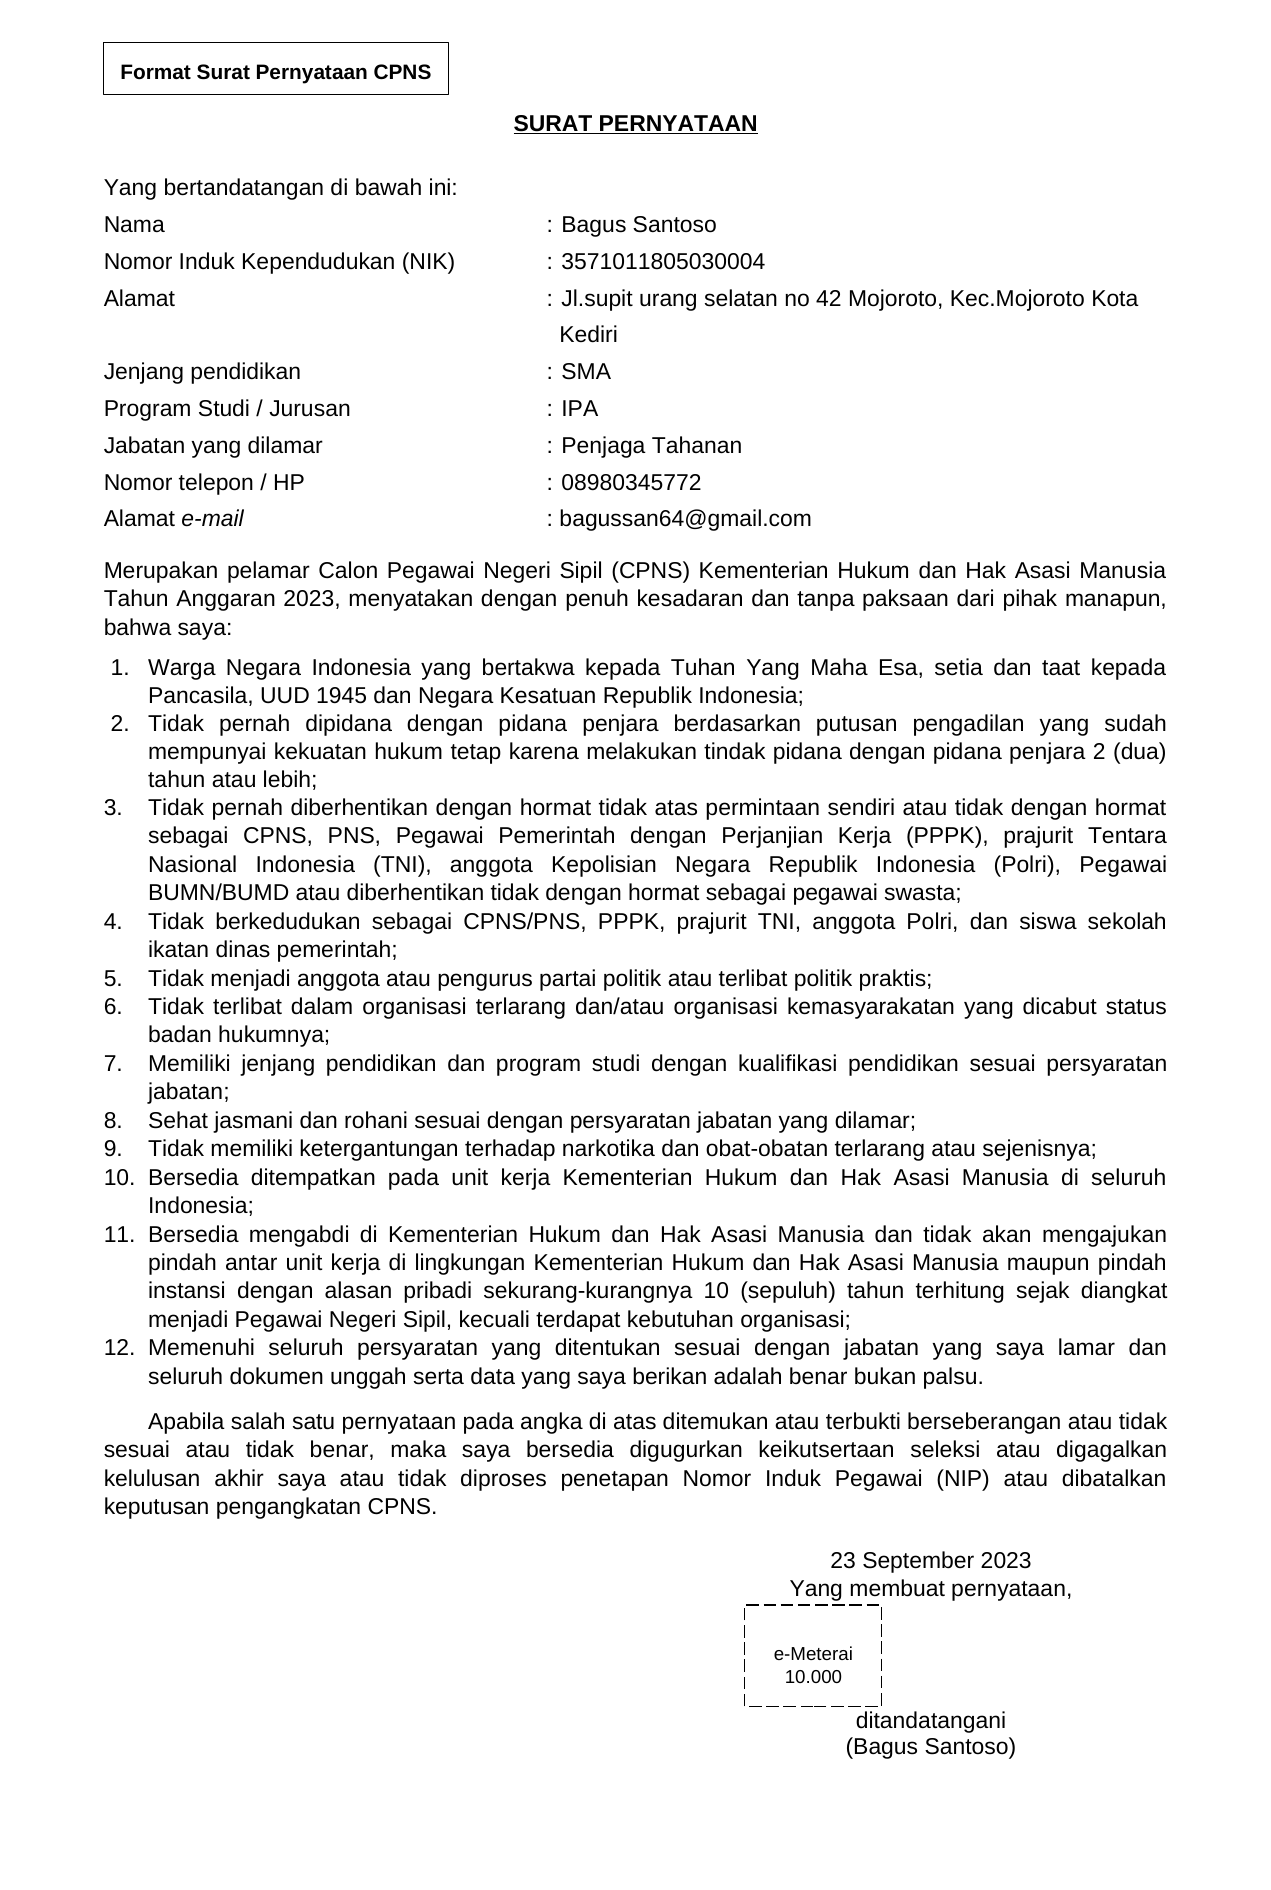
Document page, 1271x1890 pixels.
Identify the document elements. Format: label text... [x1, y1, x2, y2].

list Tidak menjadi anggota atau pengurus partai politik atau terlibat politik praktis; [103, 964, 1167, 991]
text (Bagus Santoso) [694, 1733, 1167, 1759]
list Memenuhi seluruh persyaratan yang ditentukan sesuai dengan jabatan yang saya lamar dan seluruh dokumen unggah serta data yang saya berikan adalah benar bukan palsu. [103, 1334, 1167, 1389]
text Jabatan yang dilamar : Penjaga Tahanan [103, 432, 1167, 458]
list Tidak pernah dipidana dengan pidana penjara berdasarkan putusan pengadilan yang sudah mempunyai kekuatan hukum tetap karena melakukan tindak pidana dengan pidana penjara 2 (dua) tahun atau lebih; [110, 710, 1167, 792]
text Program Studi / Jurusan : IPA [103, 395, 1167, 421]
list Bersedia ditempatkan pada unit kerja Kementerian Hukum dan Hak Asasi Manusia di seluruh Indonesia; [103, 1164, 1167, 1218]
text Nomor telepon / HP : 08980345772 [103, 468, 1167, 495]
text SURAT PERNYATAAN [103, 110, 1167, 137]
list Tidak berkedudukan sebagai CPNS/PNS, PPPK, prajurit TNI, anggota Polri, dan siswa sekolah ikatan dinas pemerintah; [103, 908, 1167, 962]
list Tidak pernah diberhentikan dengan hormat tidak atas permintaan sendiri atau tidak dengan hormat sebagai CPNS, PNS, Pegawai Pemerintah dengan Perjanjian Kerja (PPPK), prajurit Tentara Nasional Indonesia (TNI), anggota Kepolisian Negara Republik Indonesia (Polri), Pegawai BUMN/BUMD atau diberhentikan tidak dengan hormat sebagai pegawai swasta; [103, 794, 1167, 906]
list Tidak terlibat dalam organisasi terlarang dan/atau organisasi kemasyarakatan yang dicabut status badan hukumnya; [103, 993, 1167, 1048]
list Memiliki jenjang pendidikan dan program studi dengan kualifikasi pendidikan sesuai persyaratan jabatan; [103, 1050, 1167, 1105]
text Nomor Induk Kependudukan (NIK) : 3571011805030004 [103, 248, 1167, 274]
text 23 September 2023 [694, 1547, 1167, 1573]
text Merupakan pelamar Calon Pegawai Negeri Sipil (CPNS) Kementerian Hukum dan Hak Asasi Manusia Tahun Anggaran 2023, menyatakan dengan penuh kesadaran dan tanpa paksaan dari pihak manapun, bahwa saya: [103, 557, 1167, 640]
text Nama : Bagus Santoso [103, 211, 1167, 237]
text Apabila salah satu pernyataan pada angka di atas ditemukan atau terbukti berseberangan atau tidak sesuai atau tidak benar, maka saya bersedia digugurkan keikutsertaan seleksi atau digagalkan kelulusan akhir saya atau tidak diproses penetapan Nomor Induk Pegawai (NIP) atau dibatalkan keputusan pengangkatan CPNS. [103, 1408, 1167, 1519]
text ditandatangani [694, 1707, 1167, 1733]
text Kediri [110, 321, 1167, 348]
list Tidak memiliki ketergantungan terhadap narkotika dan obat-obatan terlarang atau sejenisnya; [103, 1135, 1167, 1162]
text Yang bertandatangan di bawah ini: [103, 174, 1167, 201]
list Sehat jasmani dan rohani sesuai dengan persyaratan jabatan yang dilamar; [103, 1107, 1167, 1133]
text Alamat : Jl.supit urang selatan no 42 Mojoroto, Kec.Mojoroto Kota [103, 284, 1167, 311]
list Bersedia mengabdi di Kementerian Hukum dan Hak Asasi Manusia dan tidak akan mengajukan pindah antar unit kerja di lingkungan Kementerian Hukum dan Hak Asasi Manusia maupun pindah instansi dengan alasan pribadi sekurang-kurangnya 10 (sepuluh) tahun terhitung sejak diangkat menjadi Pegawai Negeri Sipil, kecuali terdapat kebutuhan organisasi; [103, 1221, 1167, 1332]
list Warga Negara Indonesia yang bertakwa kepada Tuhan Yang Maha Esa, setia dan taat kepada Pancasila, UUD 1945 dan Negara Kesatuan Republik Indonesia; [110, 654, 1167, 709]
text Alamat e-mail : bagussan64@gmail.com [103, 505, 1167, 532]
text Jenjang pendidikan : SMA [103, 358, 1167, 384]
text Yang membuat pernyataan, [694, 1575, 1167, 1601]
